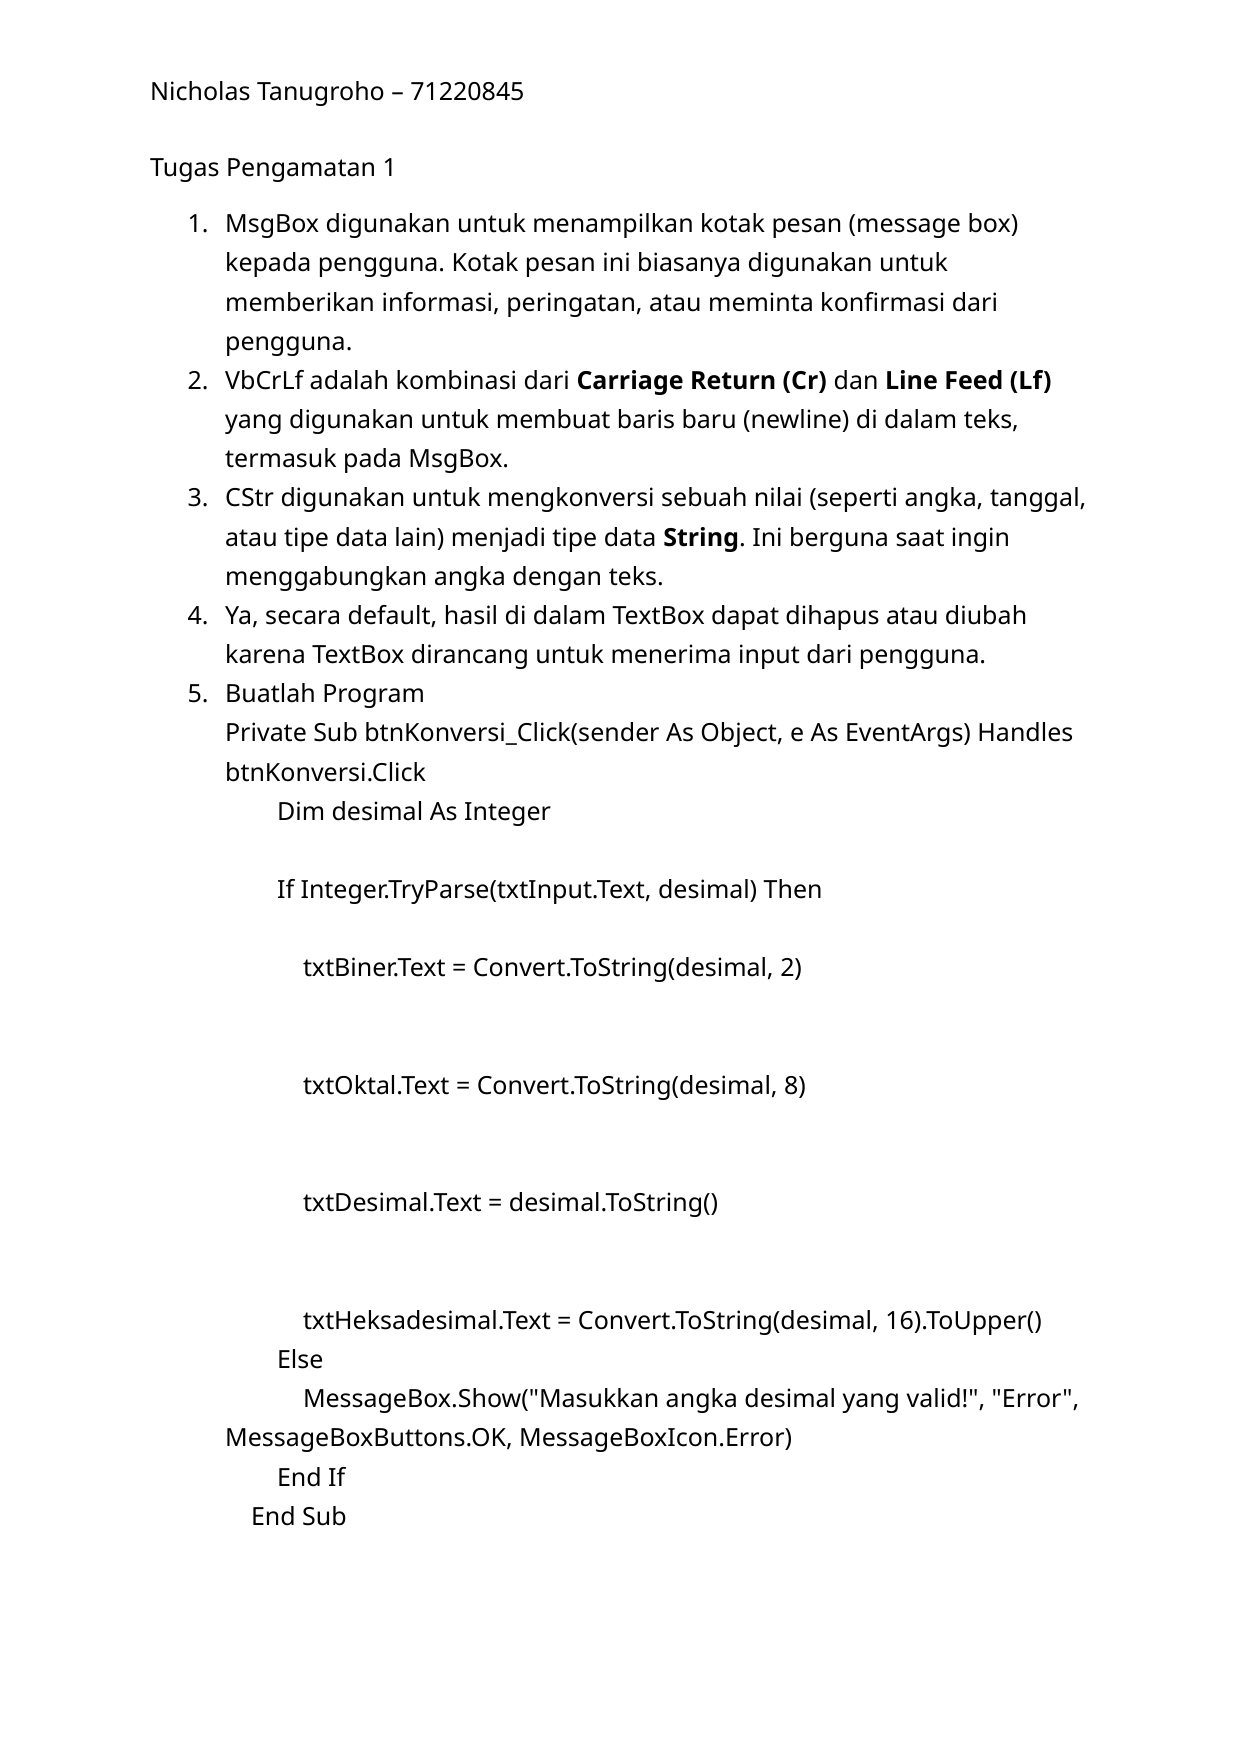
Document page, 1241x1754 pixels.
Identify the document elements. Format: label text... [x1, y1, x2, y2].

list End If [225, 1459, 1090, 1493]
list CStr digunakan untuk mengkonversi sebuah nilai (seperti angka, tanggal, atau tipe data lain) menjadi tipe data String. Ini berguna saat ingin menggabungkan angka dengan teks. [187, 480, 1090, 592]
list Else [225, 1342, 1090, 1376]
list Private Sub btnKonversi_Click(sender As Object, e As EventArgs) Handles btnKonversi.Click [225, 715, 1090, 788]
list Buatlah Program [187, 676, 1090, 710]
list VbCrLf adalah kombinasi dari Carriage Return (Cr) dan Line Feed (Lf) yang digunakan untuk membuat baris baru (newline) di dalam teks, termasuk pada MsgBox. [187, 362, 1090, 475]
list txtHeksadesimal.Text = Convert.ToString(desimal, 16).ToUpper() [225, 1302, 1090, 1337]
list Ya, secara default, hasil di dalam TextBox dapat dihapus atau diubah karena TextBox dirancang untuk menerima input dari pengguna. [187, 597, 1090, 671]
list MessageBox.Show("Masukkan angka desimal yang valid!", "Error", MessageBoxButtons.OK, MessageBoxIcon.Error) [225, 1381, 1090, 1454]
text Tugas Pengamatan 1 [150, 150, 1090, 184]
list txtBiner.Text = Convert.ToString(desimal, 2) [225, 950, 1090, 984]
list txtDesimal.Text = desimal.ToString() [225, 1185, 1090, 1219]
list End Sub [225, 1498, 1090, 1532]
list Dim desimal As Integer [225, 793, 1090, 827]
list If Integer.TryParse(txtInput.Text, desimal) Then [225, 872, 1090, 906]
list MsgBox digunakan untuk menampilkan kotak pesan (message box) kepada pengguna. Kotak pesan ini biasanya digunakan untuk memberikan informasi, peringatan, atau meminta konfirmasi dari pengguna. [187, 206, 1090, 357]
list txtOktal.Text = Convert.ToString(desimal, 8) [225, 1067, 1090, 1102]
